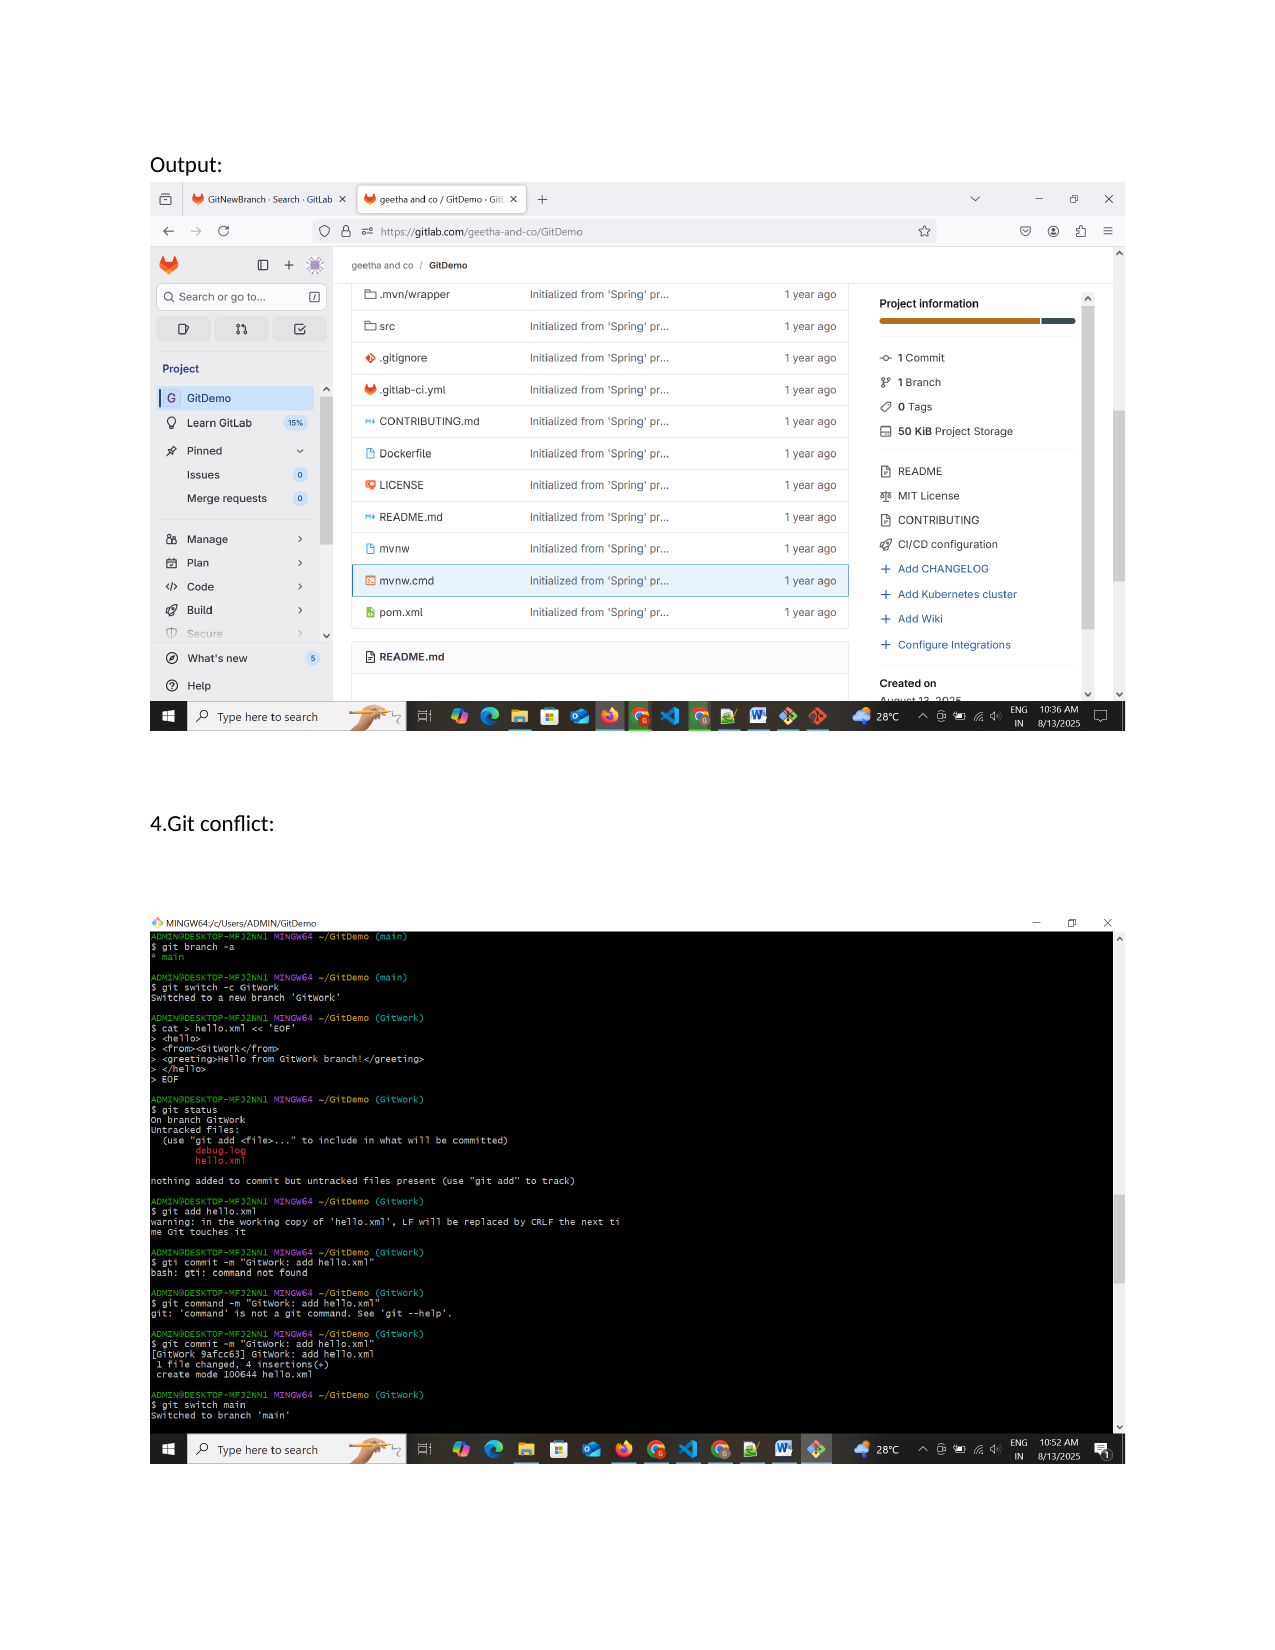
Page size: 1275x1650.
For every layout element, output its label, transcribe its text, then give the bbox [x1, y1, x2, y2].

text 4.Git conflict: [150, 809, 1125, 837]
text Output: [150, 150, 1125, 182]
picture [150, 182, 1125, 731]
picture [150, 914, 1125, 1464]
